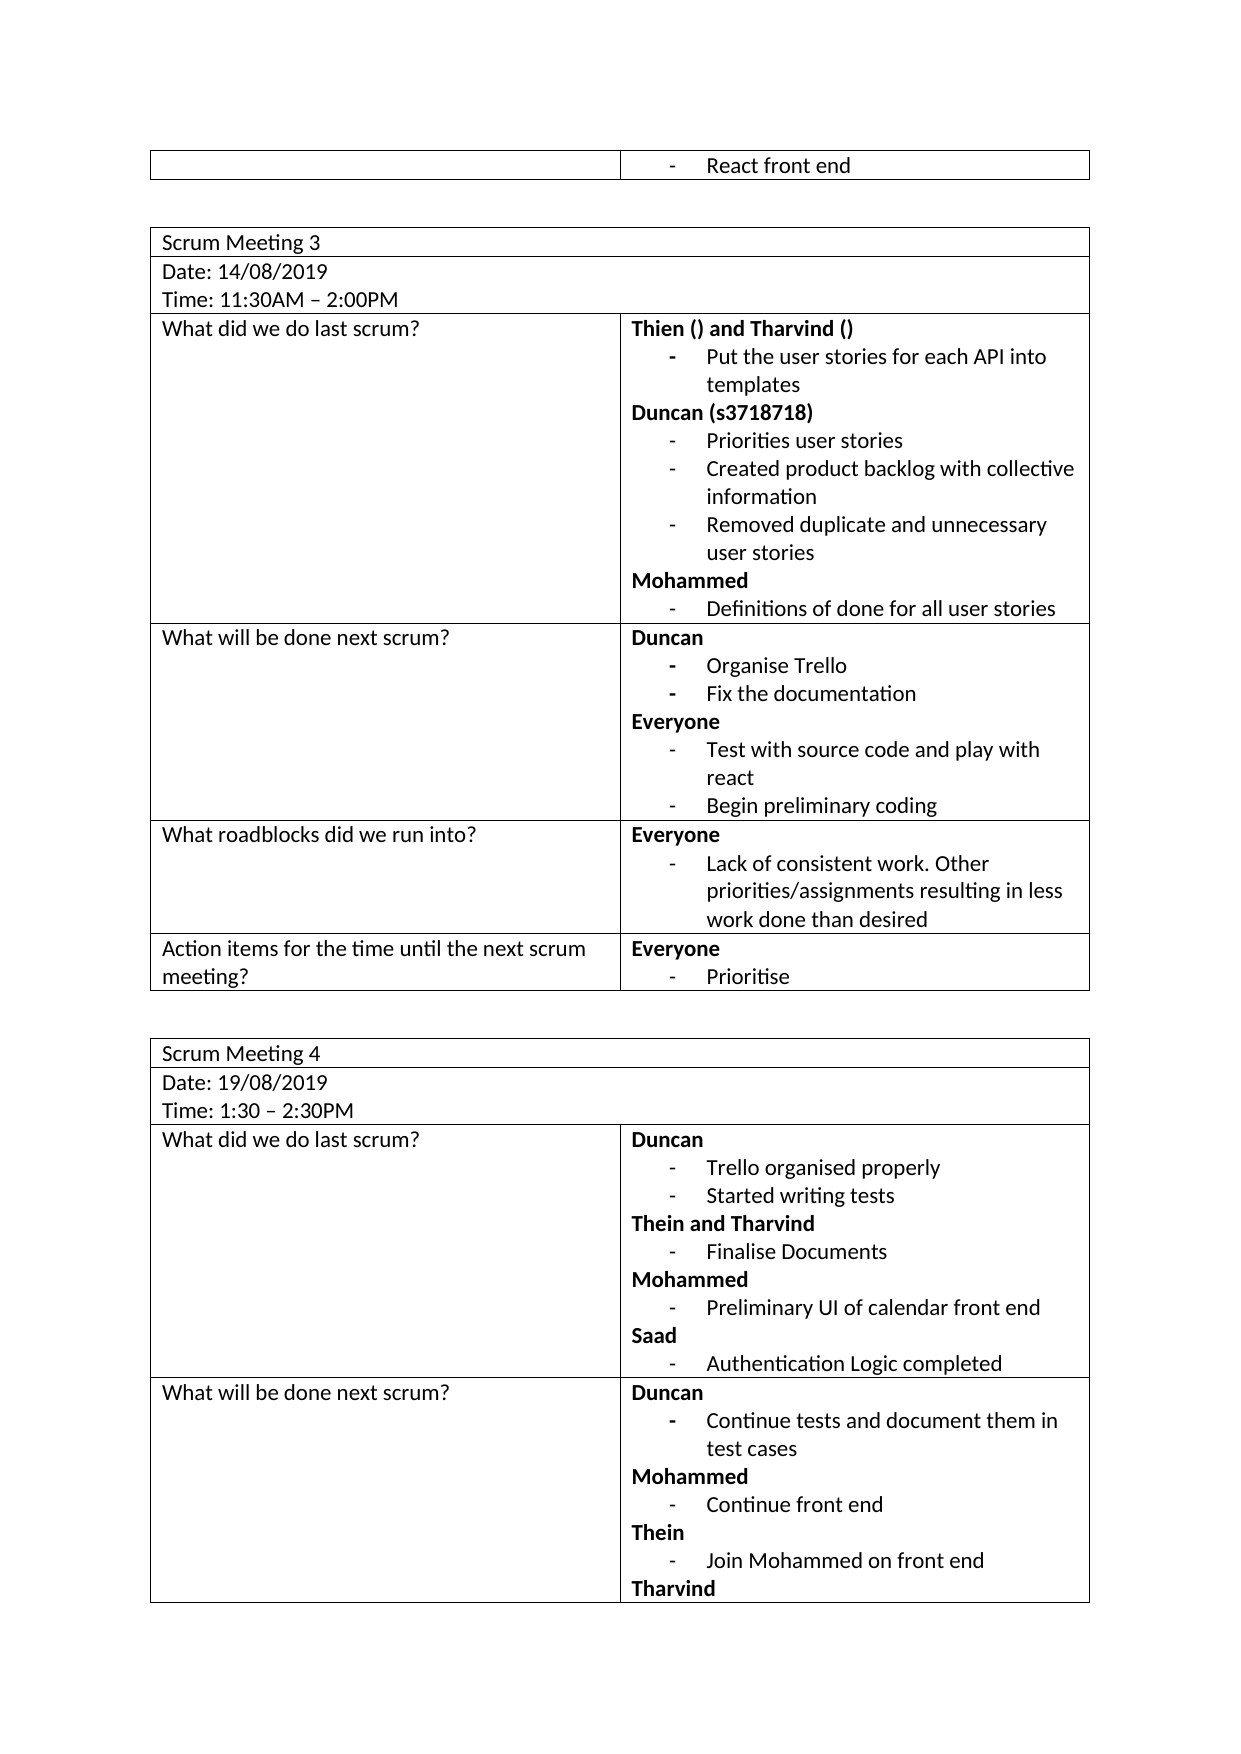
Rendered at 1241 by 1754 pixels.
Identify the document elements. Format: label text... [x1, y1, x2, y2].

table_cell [151, 1378, 620, 1602]
table_cell Action items for the time until the next scrum meeting? [151, 934, 620, 990]
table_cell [621, 1378, 1089, 1602]
table_cell What did we do last scrum? [151, 1125, 620, 1377]
table_cell What did we do last scrum? [151, 314, 620, 622]
table_cell What will be done next scrum? [151, 624, 620, 819]
table_cell Everyone Prioritise [621, 934, 1089, 990]
table_header Scrum Meeting 3 [151, 228, 1089, 256]
table_cell Date: 19/08/2019 Time: 1:30 – 2:30PM [151, 1068, 1089, 1124]
table_cell Duncan Trello organised properly Started writing tests Thein and Tharvind Finalise Documents Mohammed Preliminary UI of calendar front end Saad Authentication Logic completed [621, 1125, 1089, 1377]
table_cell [621, 151, 1089, 179]
table_header Scrum Meeting 4 [151, 1039, 1089, 1067]
table_cell Everyone Lack of consistent work. Other priorities/assignments resulting in less work done than desired [621, 821, 1089, 933]
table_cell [151, 151, 620, 179]
table_cell Thien () and Tharvind () Put the user stories for each API into templates Duncan (s3718718) Priorities user stories Created product backlog with collective information Removed duplicate and unnecessary user stories Mohammed Definitions of done for all user stories [621, 314, 1089, 622]
table_cell Date: 14/08/2019 Time: 11:30AM – 2:00PM [151, 257, 1089, 313]
table_cell What roadblocks did we run into? [151, 821, 620, 933]
table_cell Duncan Organise Trello Fix the documentation Everyone Test with source code and play with react Begin preliminary coding [621, 624, 1089, 819]
